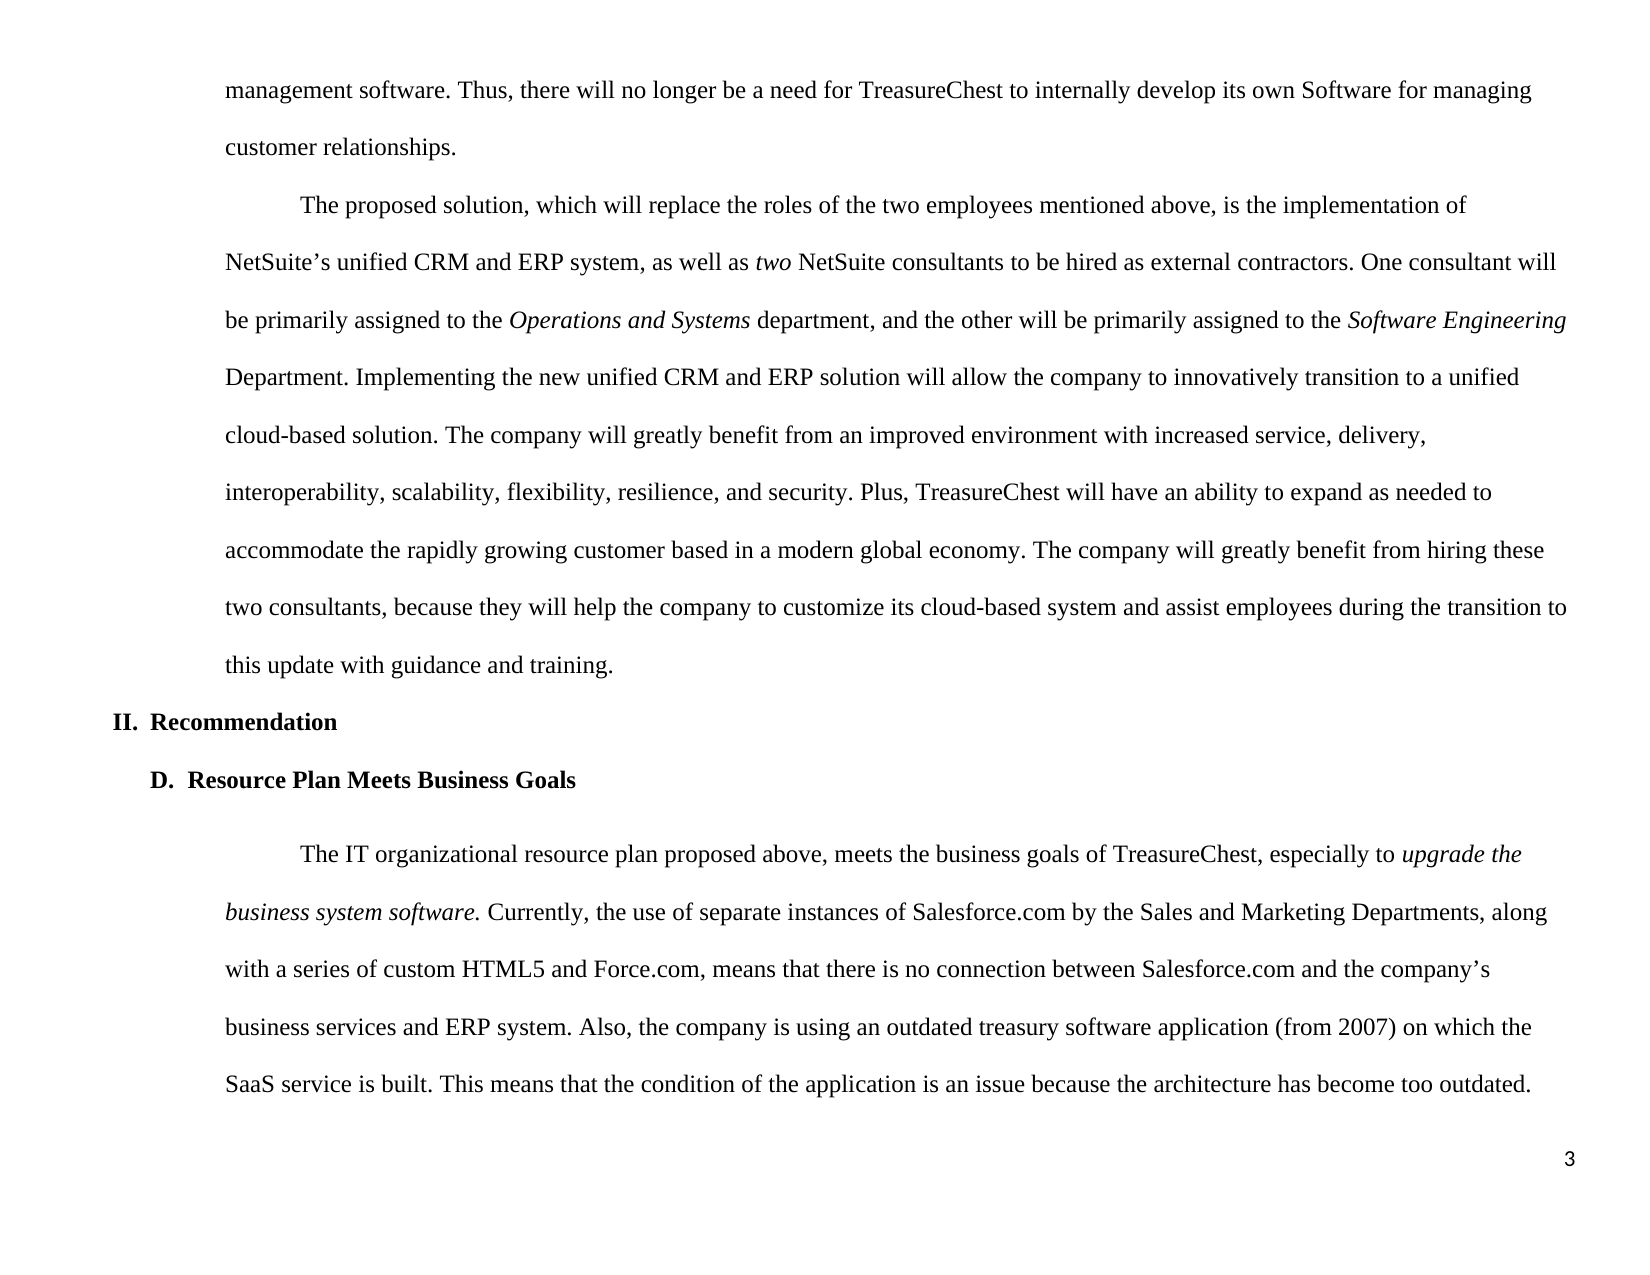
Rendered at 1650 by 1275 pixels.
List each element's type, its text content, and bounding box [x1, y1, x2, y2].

list Resource Plan Meets Business Goals [150, 765, 1575, 794]
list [225, 75, 1575, 161]
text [225, 839, 1575, 1098]
list The proposed solution, which will replace the roles of the two employees mentioned above, is the implementation of NetSuite’s unified CRM and ERP system, as well as two NetSuite consultants to be hired as external contractors. One consultant will be primarily assigned to the Operations and Systems department, and the other will be primarily assigned to the Software Engineering Department. Implementing the new unified CRM and ERP solution will allow the company to innovatively transition to a unified cloud-based solution. The company will greatly benefit from an improved environment with increased service, delivery, interoperability, scalability, flexibility, resilience, and security. Plus, TreasureChest will have an ability to expand as needed to accommodate the rapidly growing customer based in a modern global economy. The company will greatly benefit from hiring these two consultants, because they will help the company to customize its cloud-based system and assist employees during the transition to this update with guidance and training. [225, 190, 1575, 679]
list Recommendation [112, 707, 1575, 736]
